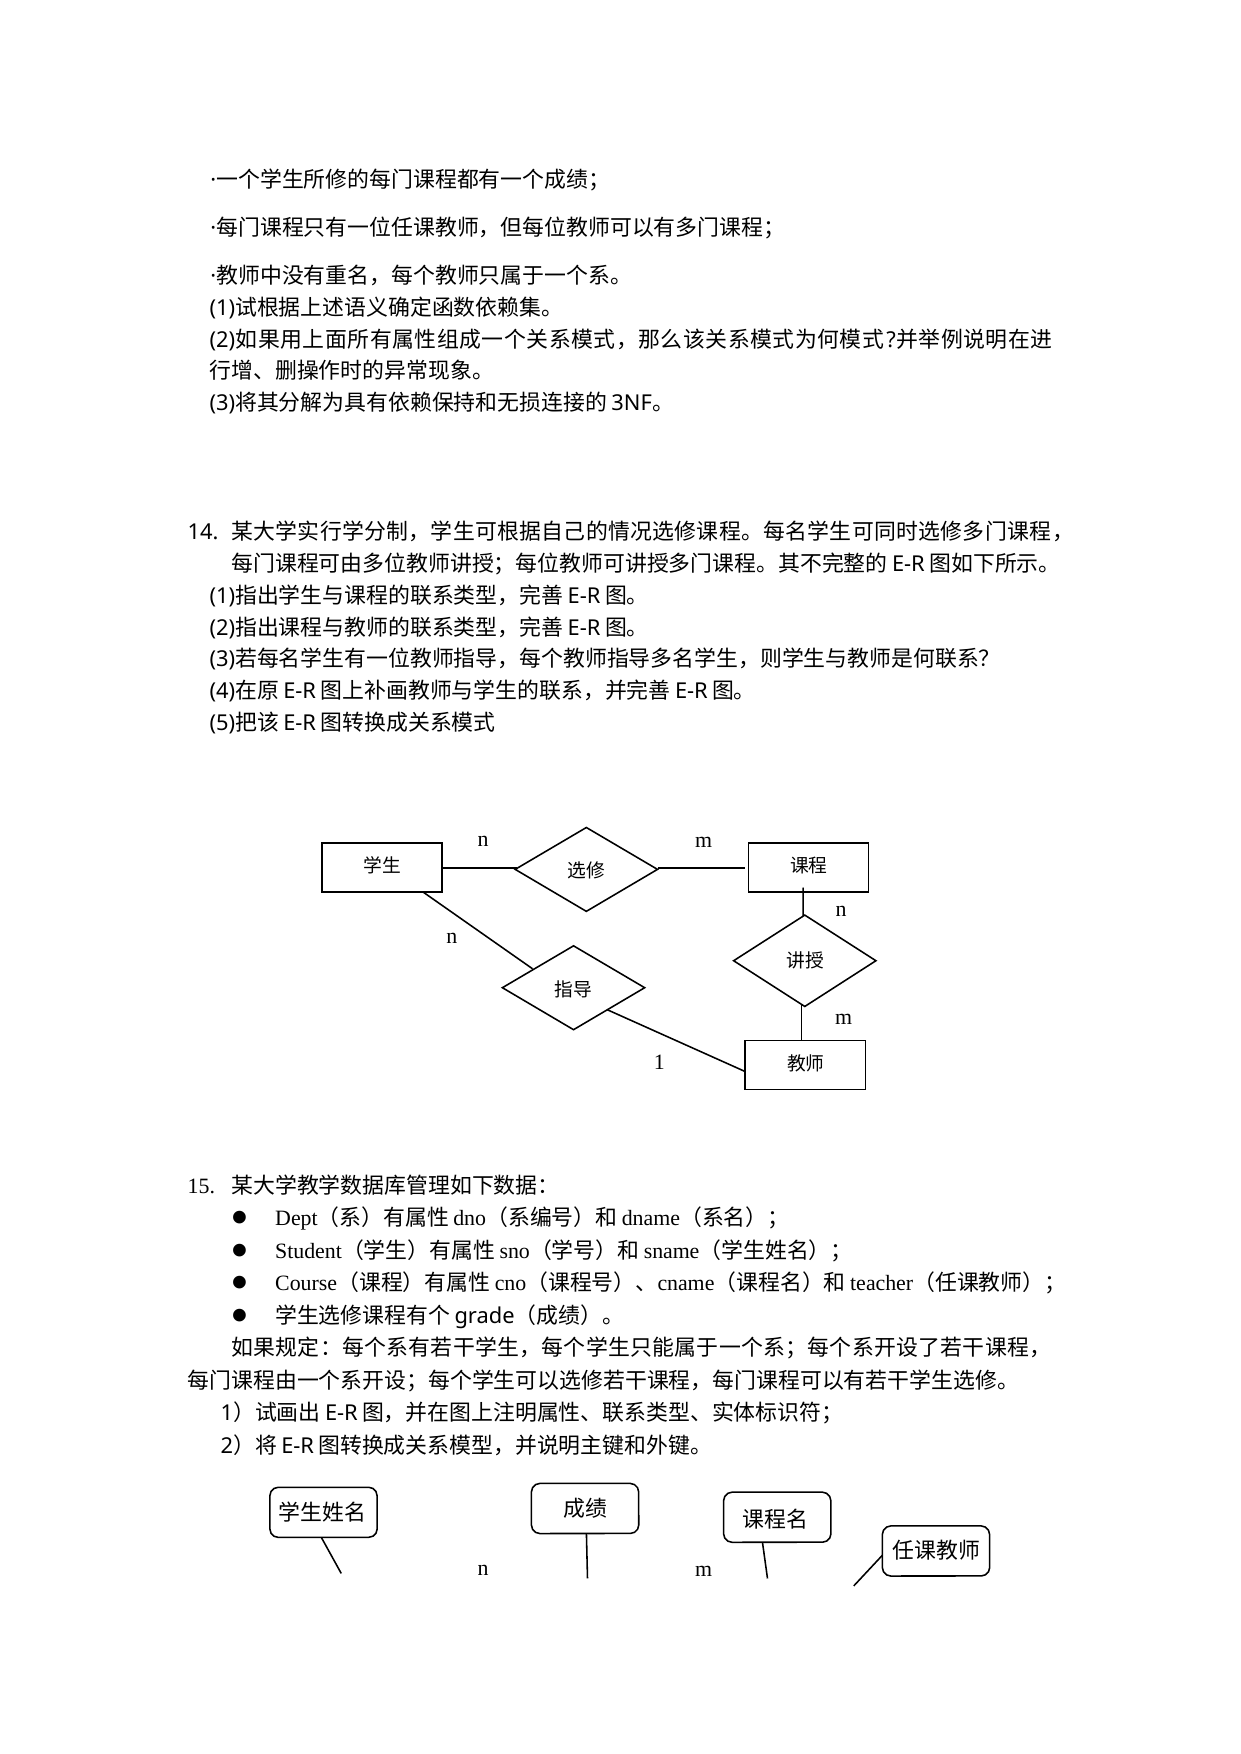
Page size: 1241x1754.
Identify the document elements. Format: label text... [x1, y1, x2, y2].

text ·教师中没有重名，每个教师只属于一个系。 [187, 258, 1053, 290]
text (5)把该E-R图转换成关系模式 [209, 705, 1053, 737]
text ·每门课程只有一位任课教师，但每位教师可以有多门课程； [187, 210, 1053, 242]
text 2）将E-R图转换成关系模型，并说明主键和外键。 [187, 1427, 1053, 1460]
list Course（课程）有属性cno（课程号）、cname（课程名）和teacher（任课教师）； [231, 1265, 1053, 1297]
text (2)指出课程与教师的联系类型，完善E-R图。 [209, 609, 1053, 641]
text (3)将其分解为具有依赖保持和无损连接的3NF。 [209, 385, 1053, 417]
text 1）试画出E-R图，并在图上注明属性、联系类型、实体标识符； [187, 1395, 1053, 1427]
text (2)如果用上面所有属性组成一个关系模式，那么该关系模式为何模式?并举例说明在进行增、删操作时的异常现象。 [209, 322, 1053, 385]
list 某大学教学数据库管理如下数据： [187, 1167, 1053, 1200]
text 如果规定：每个系有若干学生，每个学生只能属于一个系；每个系开设了若干课程，每门课程由一个系开设；每个学生可以选修若干课程，每门课程可以有若干学生选修。 [187, 1330, 1053, 1395]
text (1)指出学生与课程的联系类型，完善E-R图。 [209, 578, 1053, 609]
text (1)试根据上述语义确定函数依赖集。 [209, 290, 1053, 322]
list 学生选修课程有个grade（成绩）。 [231, 1297, 1053, 1330]
text (3)若每名学生有一位教师指导，每个教师指导多名学生，则学生与教师是何联系？ [209, 641, 1053, 673]
list Student（学生）有属性sno（学号）和sname（学生姓名）； [231, 1232, 1053, 1265]
text (4)在原E-R图上补画教师与学生的联系，并完善E-R图。 [209, 673, 1053, 705]
list 某大学实行学分制，学生可根据自己的情况选修课程。每名学生可同时选修多门课程，每门课程可由多位教师讲授；每位教师可讲授多门课程。其不完整的E-R图如下所示。 [187, 514, 1053, 578]
list Dept（系）有属性dno（系编号）和dname（系名）； [231, 1200, 1053, 1232]
text ·一个学生所修的每门课程都有一个成绩； [187, 162, 1053, 194]
